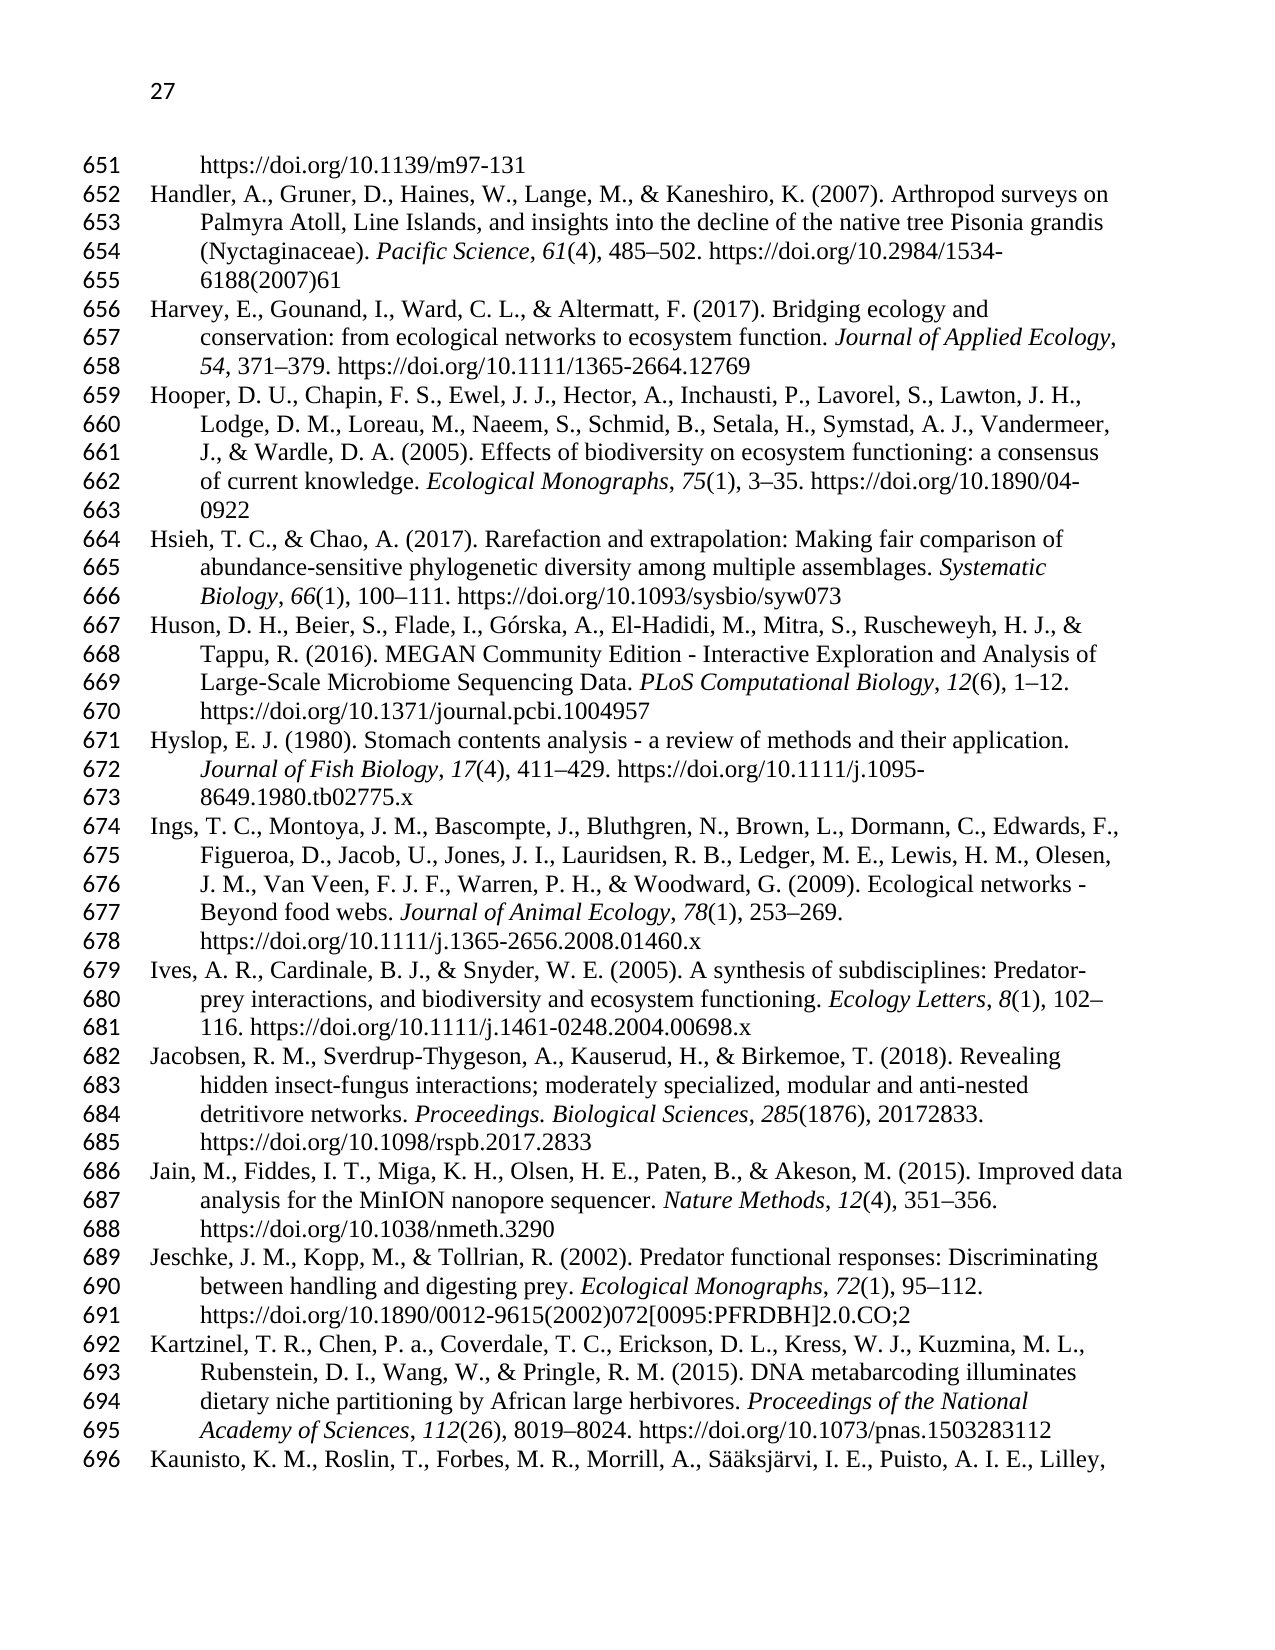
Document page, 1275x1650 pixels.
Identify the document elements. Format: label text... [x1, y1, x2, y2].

text Huson, D. H., Beier, S., Flade, I., Górska, A., El-Hadidi, M., Mitra, S., Ruscheweyh, H. J., & Tappu, R. (2016). MEGAN Community Edition - Interactive Exploration and Analysis of Large-Scale Microbiome Sequencing Data. PLoS Computational Biology, 12(6), 1–12. https://doi.org/10.1371/journal.pcbi.1004957 [150, 610, 1125, 725]
text Ives, A. R., Cardinale, B. J., & Snyder, W. E. (2005). A synthesis of subdisciplines: Predator-prey interactions, and biodiversity and ecosystem functioning. Ecology Letters, 8(1), 102–116. https://doi.org/10.1111/j.1461-0248.2004.00698.x [150, 955, 1125, 1041]
text Hsieh, T. C., & Chao, A. (2017). Rarefaction and extrapolation: Making fair comparison of abundance-sensitive phylogenetic diversity among multiple assemblages. Systematic Biology, 66(1), 100–111. https://doi.org/10.1093/sysbio/syw073 [150, 524, 1125, 610]
text Harvey, E., Gounand, I., Ward, C. L., & Altermatt, F. (2017). Bridging ecology and conservation: from ecological networks to ecosystem function. Journal of Applied Ecology, 54, 371–379. https://doi.org/10.1111/1365-2664.12769 [150, 294, 1125, 380]
text Jacobsen, R. M., Sverdrup-Thygeson, A., Kauserud, H., & Birkemoe, T. (2018). Revealing hidden insect-fungus interactions; moderately specialized, modular and anti-nested detritivore networks. Proceedings. Biological Sciences, 285(1876), 20172833. https://doi.org/10.1098/rspb.2017.2833 [150, 1041, 1125, 1156]
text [150, 1444, 1125, 1472]
text Hooper, D. U., Chapin, F. S., Ewel, J. J., Hector, A., Inchausti, P., Lavorel, S., Lawton, J. H., Lodge, D. M., Loreau, M., Naeem, S., Schmid, B., Setala, H., Symstad, A. J., Vandermeer, J., & Wardle, D. A. (2005). Effects of biodiversity on ecosystem functioning: a consensus of current knowledge. Ecological Monographs, 75(1), 3–35. https://doi.org/10.1890/04-0922 [150, 380, 1125, 524]
text Handler, A., Gruner, D., Haines, W., Lange, M., & Kaneshiro, K. (2007). Arthropod surveys on Palmyra Atoll, Line Islands, and insights into the decline of the native tree Pisonia grandis (Nyctaginaceae). Pacific Science, 61(4), 485–502. https://doi.org/10.2984/1534-6188(2007)61 [150, 179, 1125, 294]
text Jeschke, J. M., Kopp, M., & Tollrian, R. (2002). Predator functional responses: Discriminating between handling and digesting prey. Ecological Monographs, 72(1), 95–112. https://doi.org/10.1890/0012-9615(2002)072[0095:PFRDBH]2.0.CO;2 [150, 1242, 1125, 1329]
text Hyslop, E. J. (1980). Stomach contents analysis - a review of methods and their application. Journal of Fish Biology, 17(4), 411–429. https://doi.org/10.1111/j.1095-8649.1980.tb02775.x [150, 725, 1125, 811]
text Kartzinel, T. R., Chen, P. a., Coverdale, T. C., Erickson, D. L., Kress, W. J., Kuzmina, M. L., Rubenstein, D. I., Wang, W., & Pringle, R. M. (2015). DNA metabarcoding illuminates dietary niche partitioning by African large herbivores. Proceedings of the National Academy of Sciences, 112(26), 8019–8024. https://doi.org/10.1073/pnas.1503283112 [150, 1329, 1125, 1444]
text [150, 150, 1125, 179]
text Ings, T. C., Montoya, J. M., Bascompte, J., Bluthgren, N., Brown, L., Dormann, C., Edwards, F., Figueroa, D., Jacob, U., Jones, J. I., Lauridsen, R. B., Ledger, M. E., Lewis, H. M., Olesen, J. M., Van Veen, F. J. F., Warren, P. H., & Woodward, G. (2009). Ecological networks - Beyond food webs. Journal of Animal Ecology, 78(1), 253–269. https://doi.org/10.1111/j.1365-2656.2008.01460.x [150, 811, 1125, 955]
text Jain, M., Fiddes, I. T., Miga, K. H., Olsen, H. E., Paten, B., & Akeson, M. (2015). Improved data analysis for the MinION nanopore sequencer. Nature Methods, 12(4), 351–356. https://doi.org/10.1038/nmeth.3290 [150, 1156, 1125, 1242]
